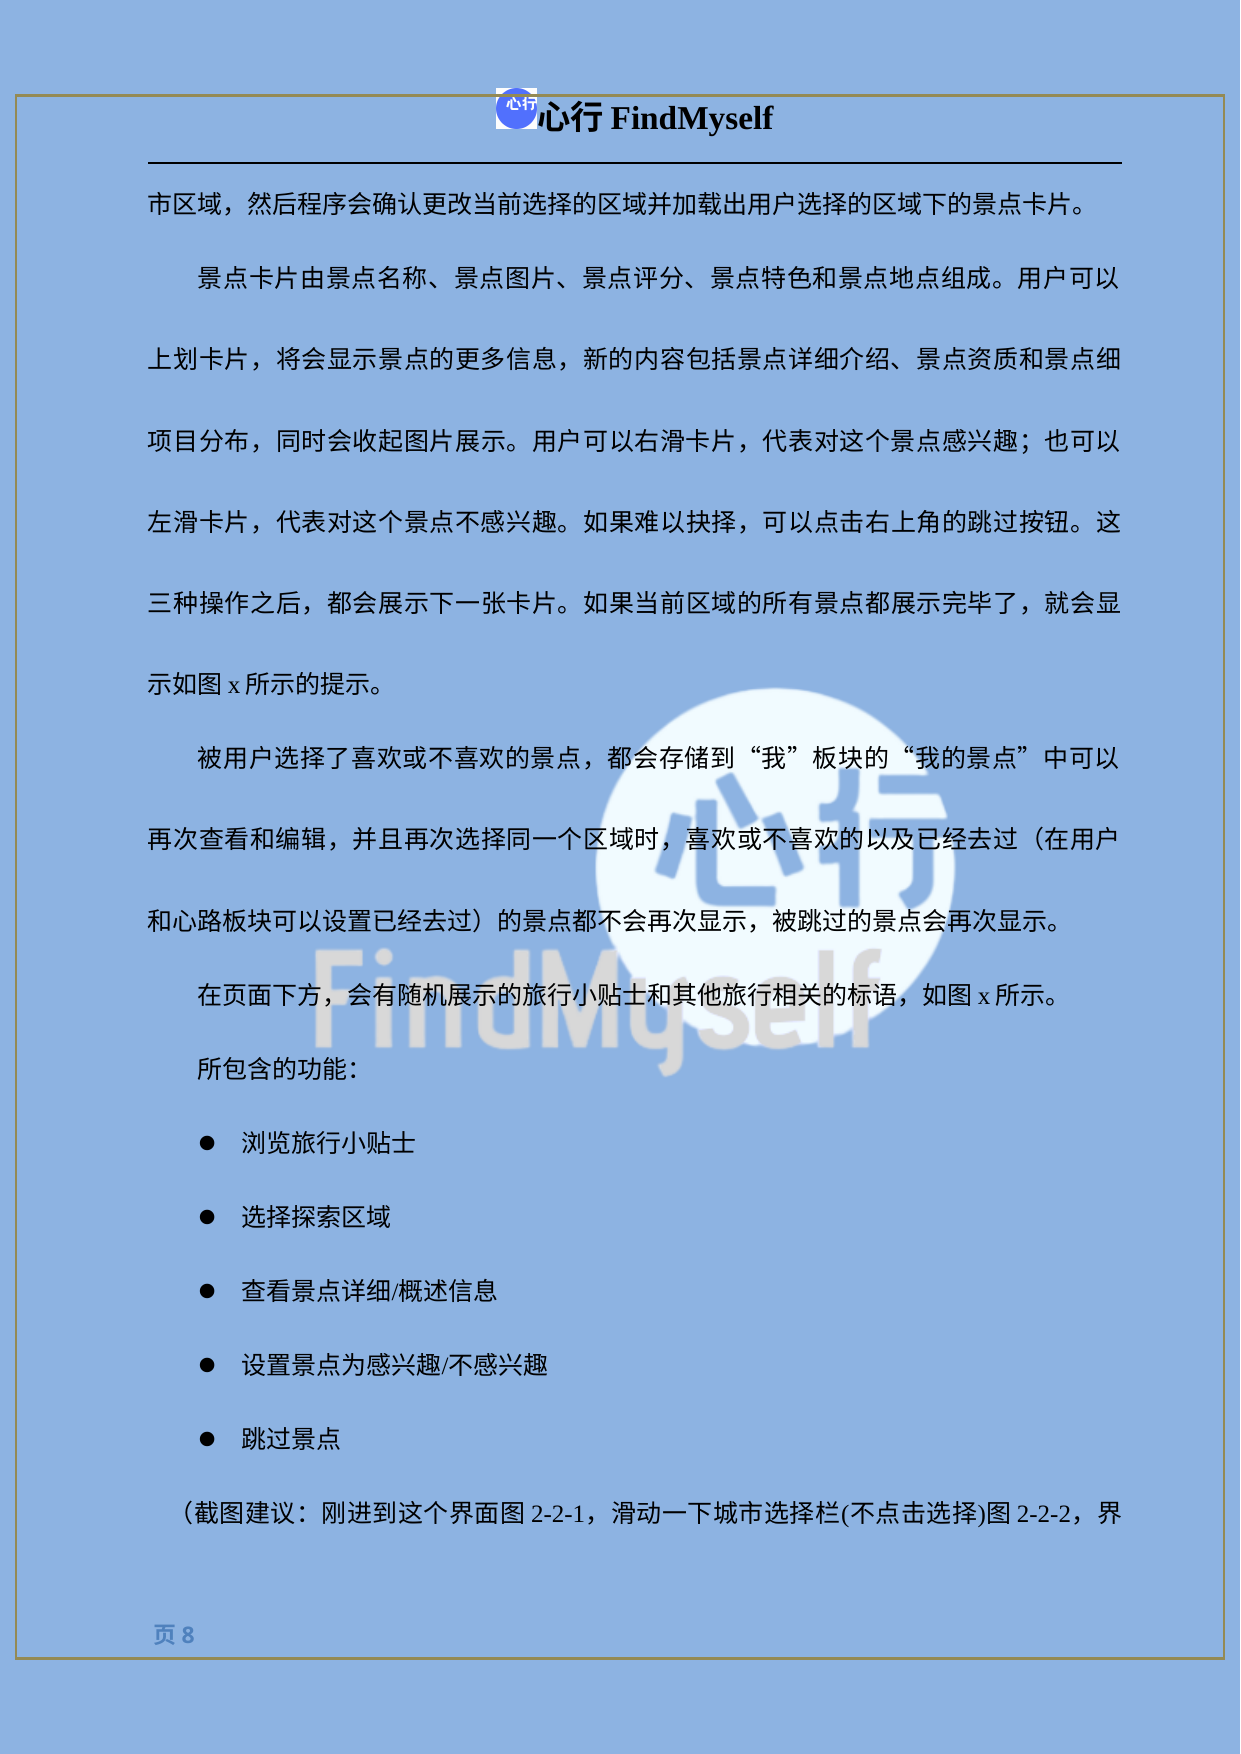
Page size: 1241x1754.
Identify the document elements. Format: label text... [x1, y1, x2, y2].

text 在页面下方，会有随机展示的旅行小贴士和其他旅行相关的标语，如图x所示。 [148, 961, 1122, 1026]
list 设置景点为感兴趣/不感兴趣 [198, 1331, 1122, 1396]
list 选择探索区域 [198, 1183, 1122, 1248]
text 所包含的功能： [148, 1035, 1122, 1100]
picture [496, 88, 537, 94]
text 在探索板块，可以页面上方有两栏选择栏，分别是省选择栏和市选择栏，用户可以在这里左右滑动查看更多选项。确定自己想要查看的省市区域后，用户可以点击选定省市区域，然后程序会确认更改当前选择的区域并加载出用户选择的区域下的景点卡片。 [148, 170, 1122, 235]
picture [496, 97, 537, 129]
text 景点卡片由景点名称、景点图片、景点评分、景点特色和景点地点组成。用户可以上划卡片，将会显示景点的更多信息，新的内容包括景点详细介绍、景点资质和景点细项目分布，同时会收起图片展示。用户可以右滑卡片，代表对这个景点感兴趣；也可以左滑卡片，代表对这个景点不感兴趣。如果难以抉择，可以点击右上角的跳过按钮。这三种操作之后，都会展示下一张卡片。如果当前区域的所有景点都展示完毕了，就会显示如图x所示的提示。 [148, 244, 1122, 715]
list 跳过景点 [198, 1405, 1122, 1470]
text 被用户选择了喜欢或不喜欢的景点，都会存储到“我”板块的“我的景点”中可以再次查看和编辑，并且再次选择同一个区域时，喜欢或不喜欢的以及已经去过（在用户和心路板块可以设置已经去过）的景点都不会再次显示，被跳过的景点会再次显示。 [148, 724, 1122, 952]
list 浏览旅行小贴士 [198, 1109, 1122, 1174]
list 查看景点详细/概述信息 [198, 1257, 1122, 1322]
